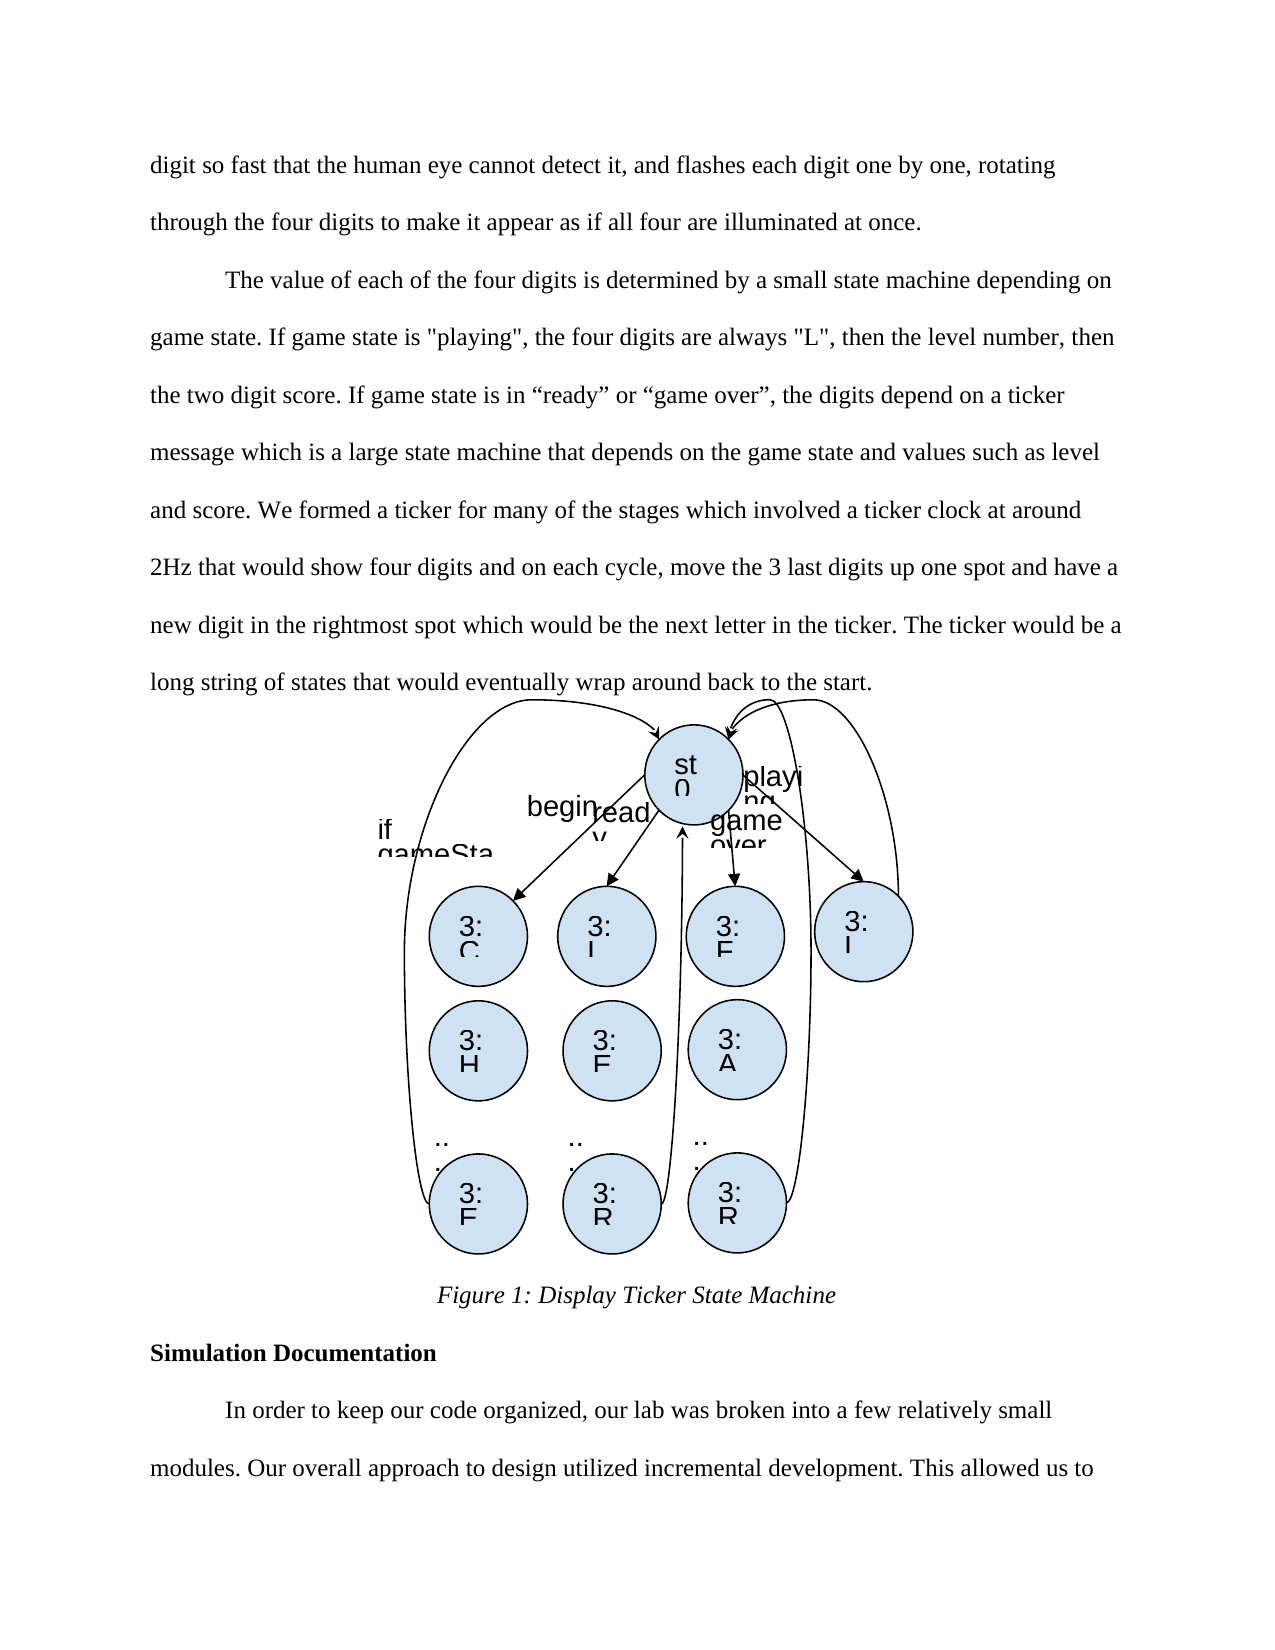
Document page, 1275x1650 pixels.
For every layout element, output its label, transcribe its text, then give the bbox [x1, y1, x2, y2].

text Figure 1: Display Ticker State Machine [150, 1280, 1125, 1309]
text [150, 150, 1125, 236]
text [150, 1395, 1125, 1482]
text Simulation Documentation [150, 1338, 1125, 1367]
text The value of each of the four digits is determined by a small state machine depending on game state. If game state is "playing", the four digits are always "L", then the level number, then the two digit score. If game state is in “ready” or “game over”, the digits depend on a ticker message which is a large state machine that depends on the game state and values such as level and score. We formed a ticker for many of the stages which involved a ticker clock at around 2Hz that would show four digits and on each cycle, move the 3 last digits up one spot and have a new digit in the rightmost spot which would be the next letter in the ticker. The ticker would be a long string of states that would eventually wrap around back to the start. [150, 265, 1125, 696]
